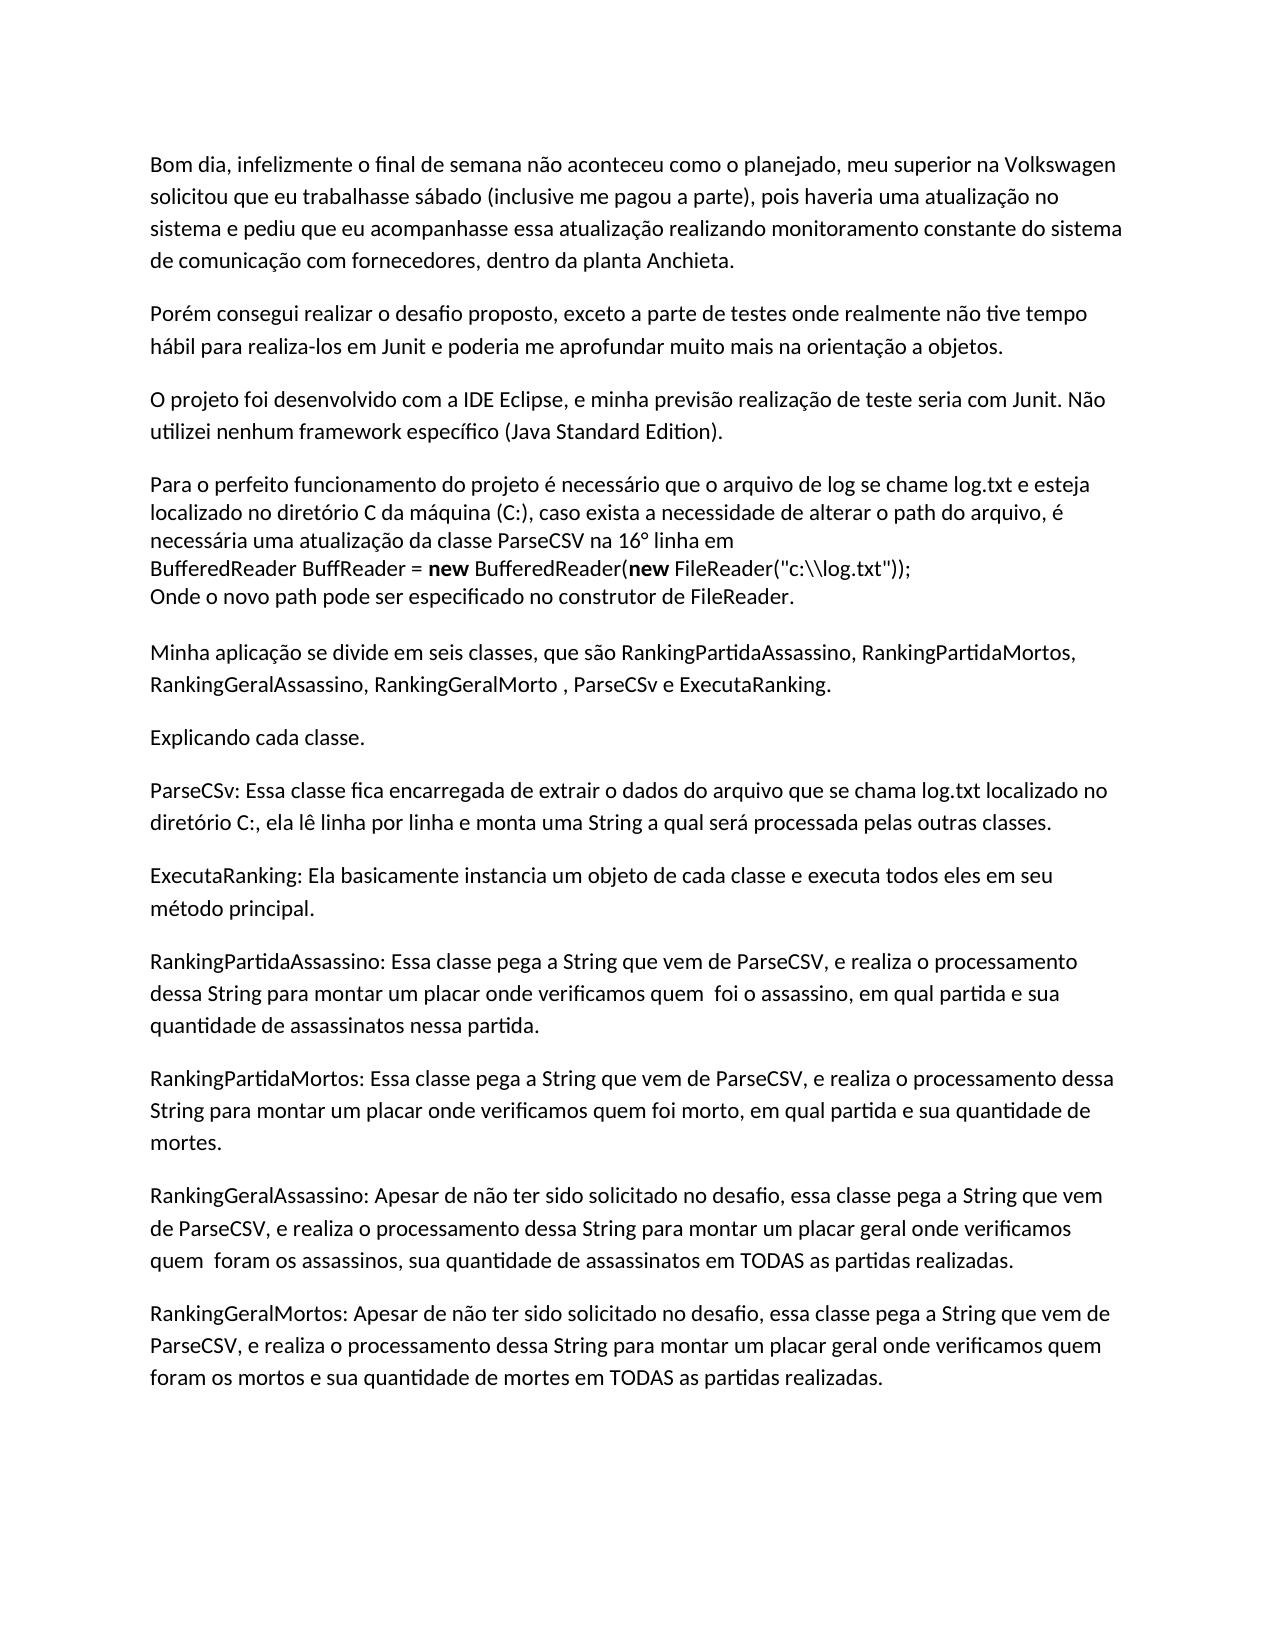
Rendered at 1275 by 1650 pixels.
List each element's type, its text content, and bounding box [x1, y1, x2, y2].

text Porém consegui realizar o desafio proposto, exceto a parte de testes onde realmente não tive tempo hábil para realiza-los em Junit e poderia me aprofundar muito mais na orientação a objetos. [150, 299, 1125, 360]
text RankingPartidaAssassino: Essa classe pega a String que vem de ParseCSV, e realiza o processamento dessa String para montar um placar onde verificamos quem foi o assassino, em qual partida e sua quantidade de assassinatos nessa partida. [150, 947, 1125, 1039]
text O projeto foi desenvolvido com a IDE Eclipse, e minha previsão realização de teste seria com Junit. Não utilizei nenhum framework específico (Java Standard Edition). [150, 385, 1125, 445]
text RankingGeralMortos: Apesar de não ter sido solicitado no desafio, essa classe pega a String que vem de ParseCSV, e realiza o processamento dessa String para montar um placar geral onde verificamos quem foram os mortos e sua quantidade de mortes em TODAS as partidas realizadas. [150, 1299, 1125, 1391]
text Onde o novo path pode ser especificado no construtor de FileReader. [150, 582, 1125, 610]
text ParseCSv: Essa classe fica encarregada de extrair o dados do arquivo que se chama log.txt localizado no diretório C:, ela lê linha por linha e monta uma String a qual será processada pelas outras classes. [150, 776, 1125, 837]
text BufferedReader BuffReader = new BufferedReader(new FileReader("c:\\log.txt")); [150, 554, 1125, 582]
text ExecutaRanking: Ela basicamente instancia um objeto de cada classe e executa todos eles em seu método principal. [150, 862, 1125, 922]
text RankingGeralAssassino: Apesar de não ter sido solicitado no desafio, essa classe pega a String que vem de ParseCSV, e realiza o processamento dessa String para montar um placar geral onde verificamos quem foram os assassinos, sua quantidade de assassinatos em TODAS as partidas realizadas. [150, 1182, 1125, 1274]
text Bom dia, infelizmente o final de semana não aconteceu como o planejado, meu superior na Volkswagen solicitou que eu trabalhasse sábado (inclusive me pagou a parte), pois haveria uma atualização no sistema e pediu que eu acompanhasse essa atualização realizando monitoramento constante do sistema de comunicação com fornecedores, dentro da planta Anchieta. [150, 150, 1125, 274]
text Para o perfeito funcionamento do projeto é necessário que o arquivo de log se chame log.txt e esteja localizado no diretório C da máquina (C:), caso exista a necessidade de alterar o path do arquivo, é necessária uma atualização da classe ParseCSV na 16° linha em [150, 470, 1125, 554]
text Explicando cada classe. [150, 723, 1125, 751]
text Minha aplicação se divide em seis classes, que são RankingPartidaAssassino, RankingPartidaMortos, RankingGeralAssassino, RankingGeralMorto , ParseCSv e ExecutaRanking. [150, 638, 1125, 698]
text RankingPartidaMortos: Essa classe pega a String que vem de ParseCSV, e realiza o processamento dessa String para montar um placar onde verificamos quem foi morto, em qual partida e sua quantidade de mortes. [150, 1064, 1125, 1157]
